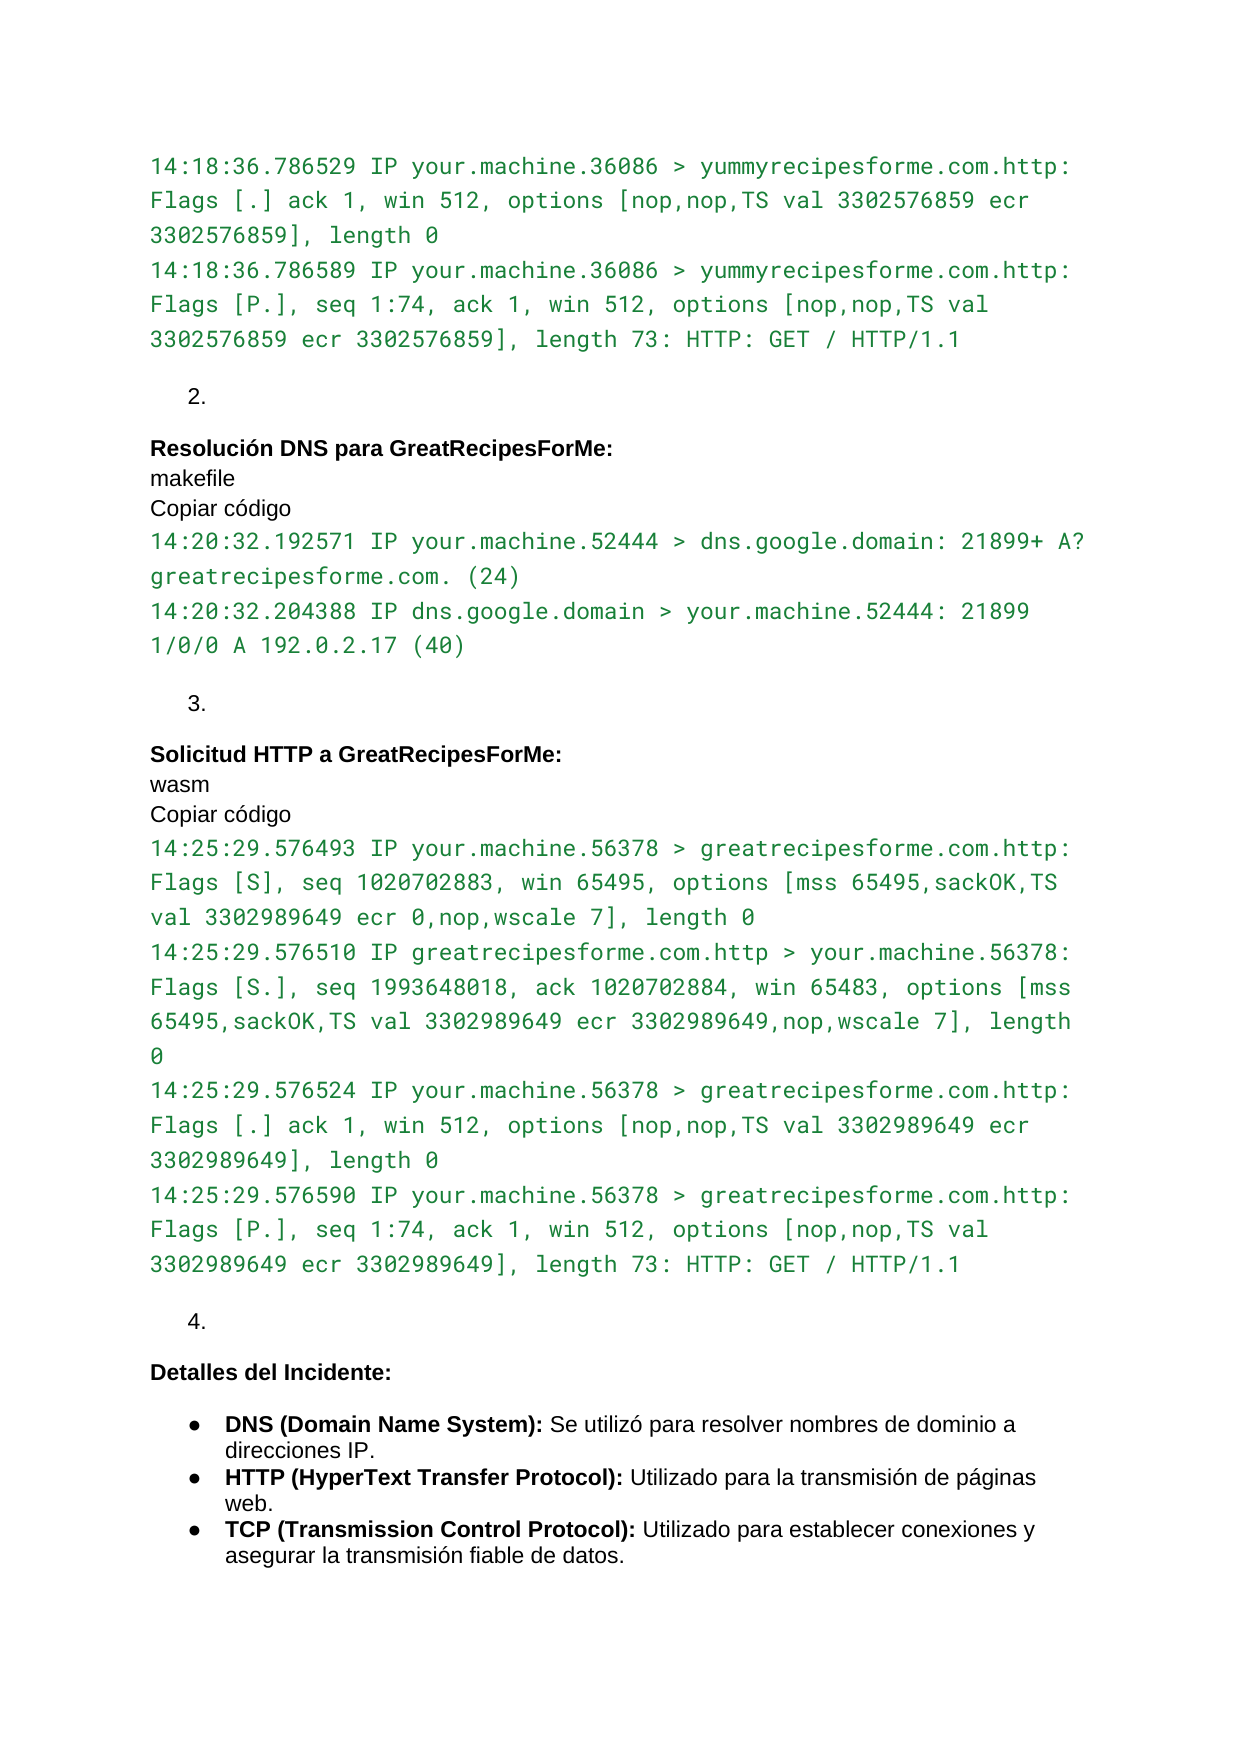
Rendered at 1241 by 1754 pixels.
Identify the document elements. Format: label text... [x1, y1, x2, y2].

text 14:20:32.204388 IP dns.google.domain > your.machine.52444: 21899 1/0/0 A 192.0.2.17 (40) [150, 595, 1090, 660]
text 14:25:29.576524 IP your.machine.56378 > greatrecipesforme.com.http: Flags [.] ack 1, win 512, options [nop,nop,TS val 3302989649 ecr 3302989649], length 0 [150, 1075, 1090, 1174]
list HTTP (HyperText Transfer Protocol): Utilizado para la transmisión de páginas web. [187, 1463, 1090, 1516]
list DNS (Domain Name System): Se utilizó para resolver nombres de dominio a direcciones IP. [187, 1411, 1090, 1463]
text Solicitud HTTP a GreatRecipesForMe: wasm Copiar código 14:25:29.576493 IP your.machine.56378 > greatrecipesforme.com.http: Flags [S], seq 1020702883, win 65495, options [mss 65495,sackOK,TS val 3302989649 ecr 0,nop,wscale 7], length 0 [150, 741, 1090, 932]
text 14:25:29.576590 IP your.machine.56378 > greatrecipesforme.com.http: Flags [P.], seq 1:74, ack 1, win 512, options [nop,nop,TS val 3302989649 ecr 3302989649], length 73: HTTP: GET / HTTP/1.1 [150, 1179, 1090, 1278]
text 14:18:36.786589 IP your.machine.36086 > yummyrecipesforme.com.http: Flags [P.], seq 1:74, ack 1, win 512, options [nop,nop,TS val 3302576859 ecr 3302576859], length 73: HTTP: GET / HTTP/1.1 [150, 254, 1090, 354]
text Resolución DNS para GreatRecipesForMe: makefile Copiar código 14:20:32.192571 IP your.machine.52444 > dns.google.domain: 21899+ A? greatrecipesforme.com. (24) [150, 434, 1090, 591]
text 14:25:29.576510 IP greatrecipesforme.com.http > your.machine.56378: Flags [S.], seq 1993648018, ack 1020702884, win 65483, options [mss 65495,sackOK,TS val 3302989649 ecr 3302989649,nop,wscale 7], length 0 [150, 936, 1090, 1070]
list TCP (Transmission Control Protocol): Utilizado para establecer conexiones y asegurar la transmisión fiable de datos. [187, 1516, 1090, 1569]
text Detalles del Incidente: [150, 1359, 1090, 1386]
text 14:18:36.786529 IP your.machine.36086 > yummyrecipesforme.com.http: Flags [.] ack 1, win 512, options [nop,nop,TS val 3302576859 ecr 3302576859], length 0 [150, 150, 1090, 249]
